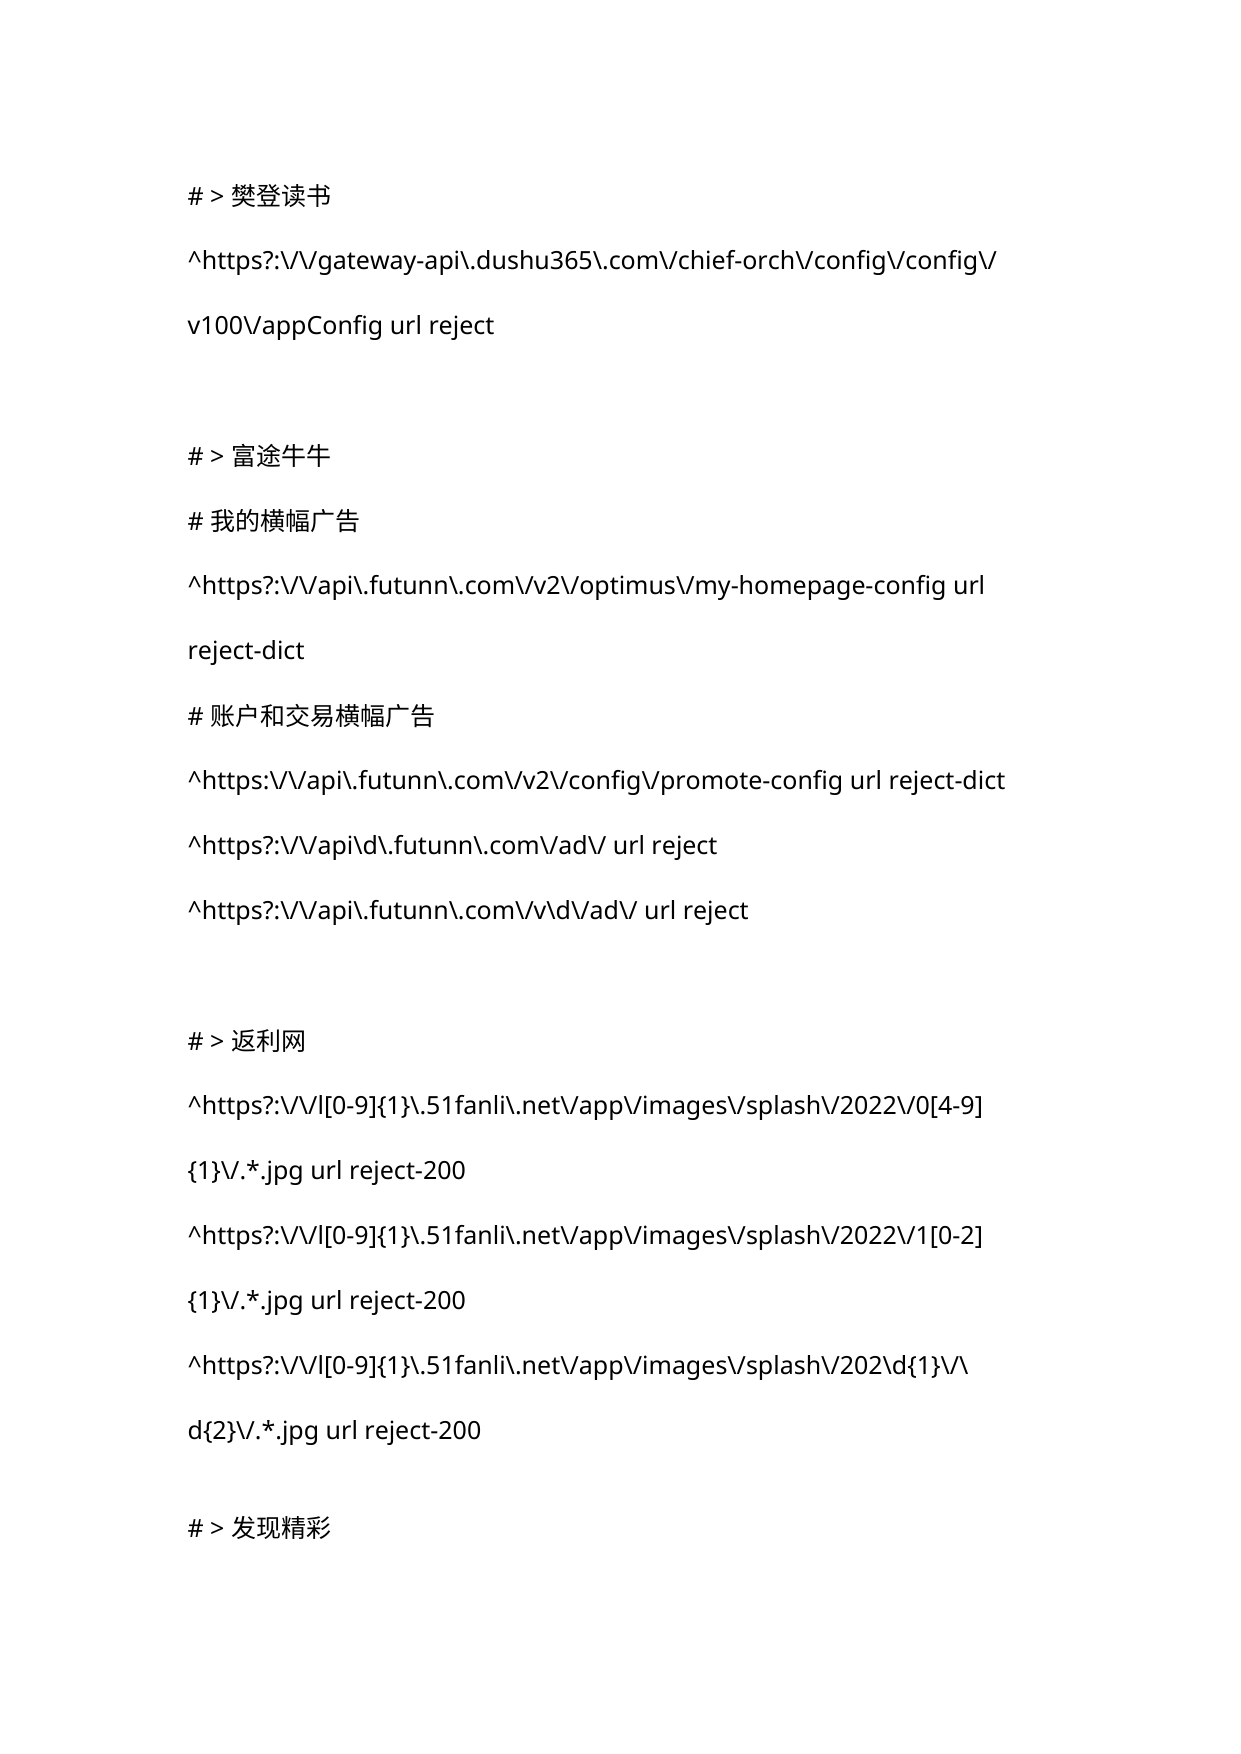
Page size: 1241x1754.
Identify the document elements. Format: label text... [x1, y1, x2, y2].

text ^https?:\/\/gateway-api\.dushu365\.com\/chief-orch\/config\/config\/v100\/appConfig url reject [187, 227, 1053, 357]
text ^https?:\/\/api\.futunn\.com\/v2\/optimus\/my-homepage-config url reject-dict [187, 552, 1053, 682]
text ^https:\/\/api\.futunn\.com\/v2\/config\/promote-config url reject-dict [187, 747, 1053, 812]
text ^https?:\/\/l[0-9]{1}\.51fanli\.net\/app\/images\/splash\/2022\/0[4-9]{1}\/.*.jpg url reject-200 [187, 1072, 1053, 1202]
text # 我的横幅广告 [187, 487, 1053, 552]
text # > 樊登读书 [187, 162, 1053, 227]
text ^https?:\/\/l[0-9]{1}\.51fanli\.net\/app\/images\/splash\/202\d{1}\/\d{2}\/.*.jpg url reject-200 [187, 1332, 1053, 1462]
text # > 富途牛牛 [187, 422, 1053, 487]
text # 账户和交易横幅广告 [187, 682, 1053, 747]
text ^https?:\/\/l[0-9]{1}\.51fanli\.net\/app\/images\/splash\/2022\/1[0-2]{1}\/.*.jpg url reject-200 [187, 1202, 1053, 1332]
text ^https?:\/\/api\d\.futunn\.com\/ad\/ url reject [187, 812, 1053, 877]
text # > 发现精彩 [187, 1494, 1053, 1559]
text ^https?:\/\/api\.futunn\.com\/v\d\/ad\/ url reject [187, 877, 1053, 942]
text # > 返利网 [187, 1007, 1053, 1072]
